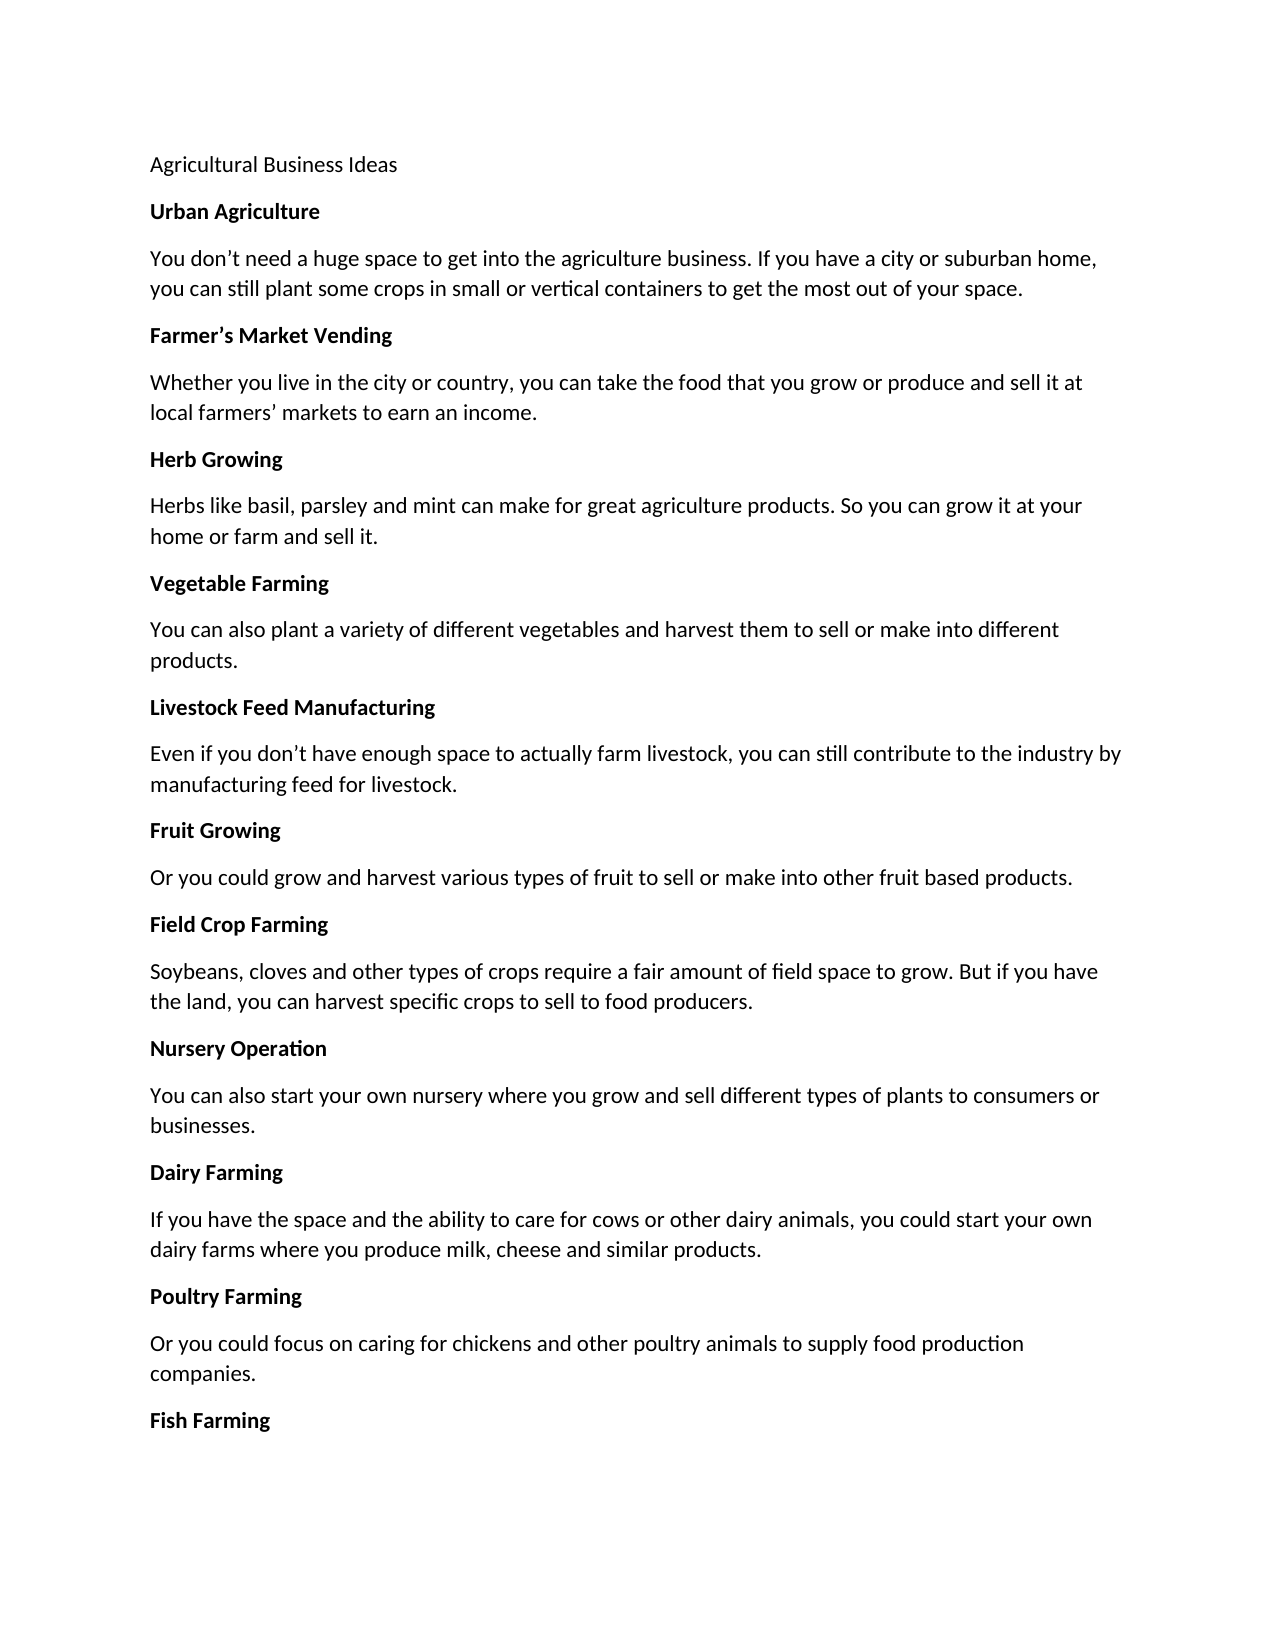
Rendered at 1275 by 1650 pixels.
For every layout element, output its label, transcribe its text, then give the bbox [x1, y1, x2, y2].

text You can also start your own nursery where you grow and sell different types of plants to consumers or businesses. [150, 1081, 1125, 1139]
text Field Crop Farming [150, 910, 1125, 938]
text Dairy Farming [150, 1158, 1125, 1186]
text Fish Farming [150, 1406, 1125, 1434]
text Livestock Feed Manufacturing [150, 693, 1125, 721]
text Or you could focus on caring for chickens and other poultry animals to supply food production companies. [150, 1329, 1125, 1387]
text Vegetable Farming [150, 569, 1125, 597]
text Herb Growing [150, 445, 1125, 473]
text Nursery Operation [150, 1034, 1125, 1062]
text Even if you don’t have enough space to actually farm livestock, you can still contribute to the industry by manufacturing feed for livestock. [150, 739, 1125, 798]
text Urban Agriculture [150, 197, 1125, 225]
text Whether you live in the city or country, you can take the food that you grow or produce and sell it at local farmers’ markets to earn an income. [150, 368, 1125, 426]
text Soybeans, cloves and other types of crops require a fair amount of field space to grow. But if you have the land, you can harvest specific crops to sell to food producers. [150, 957, 1125, 1016]
text Fruit Growing [150, 817, 1125, 845]
text Herbs like basil, parsley and mint can make for great agriculture products. So you can grow it at your home or farm and sell it. [150, 492, 1125, 550]
text Poultry Farming [150, 1282, 1125, 1310]
text Agricultural Business Ideas [150, 150, 1125, 178]
text If you have the space and the ability to care for cows or other dairy animals, you could start your own dairy farms where you produce milk, cheese and similar products. [150, 1205, 1125, 1263]
text Farmer’s Market Vending [150, 321, 1125, 349]
text You don’t need a huge space to get into the agriculture business. If you have a city or suburban home, you can still plant some crops in small or vertical containers to get the most out of your space. [150, 244, 1125, 302]
text Or you could grow and harvest various types of fruit to sell or make into other fruit based products. [150, 863, 1125, 892]
text You can also plant a variety of different vegetables and harvest them to sell or make into different products. [150, 616, 1125, 674]
